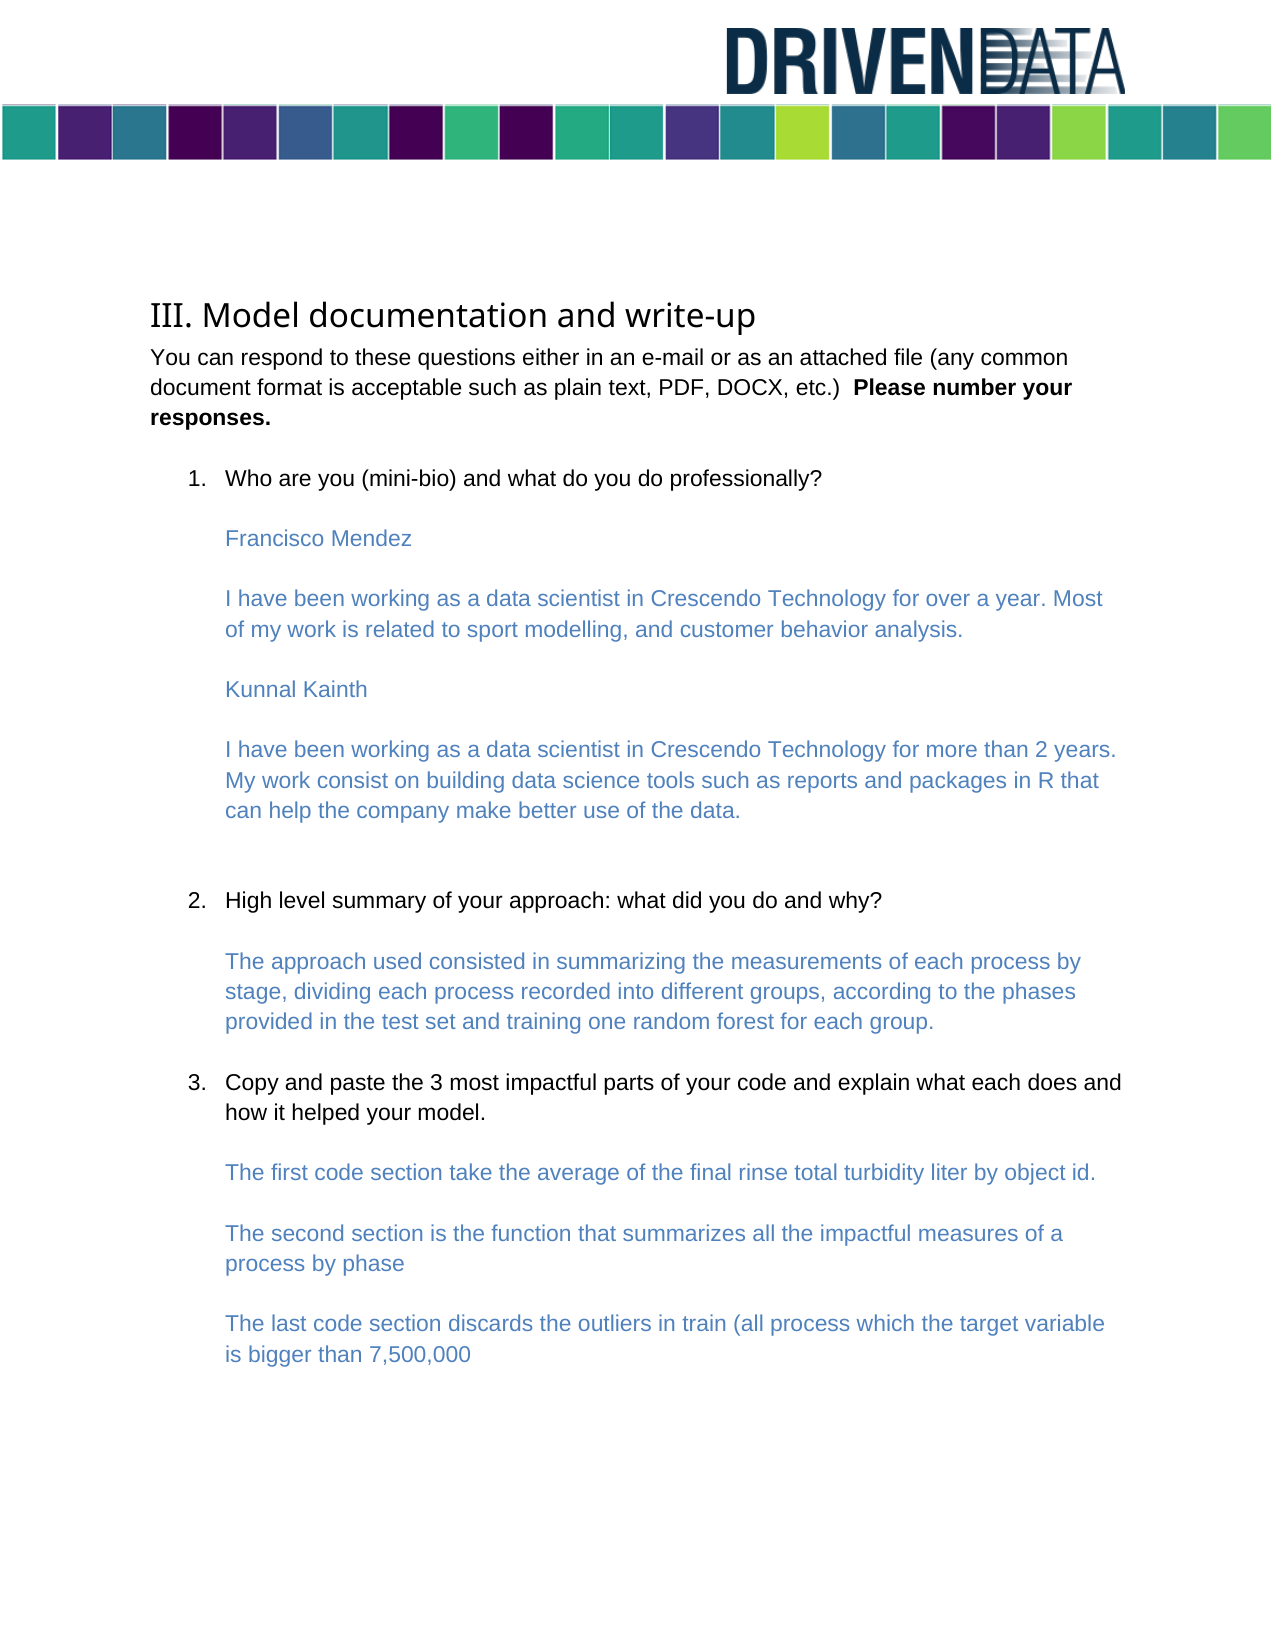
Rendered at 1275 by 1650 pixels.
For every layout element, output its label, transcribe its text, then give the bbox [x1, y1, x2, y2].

text The first code section take the average of the final rinse total turbidity liter by object id. [225, 1159, 1125, 1186]
text The second section is the function that summarizes all the impactful measures of a process by phase [225, 1220, 1125, 1276]
subtitle III. Model documentation and write-up [150, 291, 1125, 337]
picture [726, 28, 1125, 94]
list Who are you (mini-bio) and what do you do professionally? [188, 464, 1125, 521]
list High level summary of your approach: what did you do and why? [188, 887, 1125, 944]
list Copy and paste the 3 most impactful parts of your code and explain what each does and how it helped your model. [188, 1069, 1125, 1125]
text The approach used consisted in summarizing the measurements of each process by stage, dividing each process recorded into different groups, according to the phases provided in the test set and training one random forest for each group. [225, 948, 1125, 1065]
text Kunnal Kainth [225, 676, 1125, 702]
text I have been working as a data scientist in Crescendo Technology for more than 2 years. My work consist on building data science tools such as reports and packages in R that can help the company make better use of the data. [225, 736, 1125, 823]
text You can respond to these questions either in an e-mail or as an attached file (any common document format is acceptable such as plain text, PDF, DOCX, etc.) Please number your responses. [150, 344, 1125, 430]
text I have been working as a data scientist in Crescendo Technology for over a year. Most of my work is related to sport modelling, and customer behavior analysis. [225, 585, 1125, 642]
text The last code section discards the outliers in train (all process which the target variable is bigger than 7,500,000 [225, 1310, 1125, 1367]
picture [1, 104, 1271, 160]
text Francisco Mendez [225, 525, 1125, 551]
